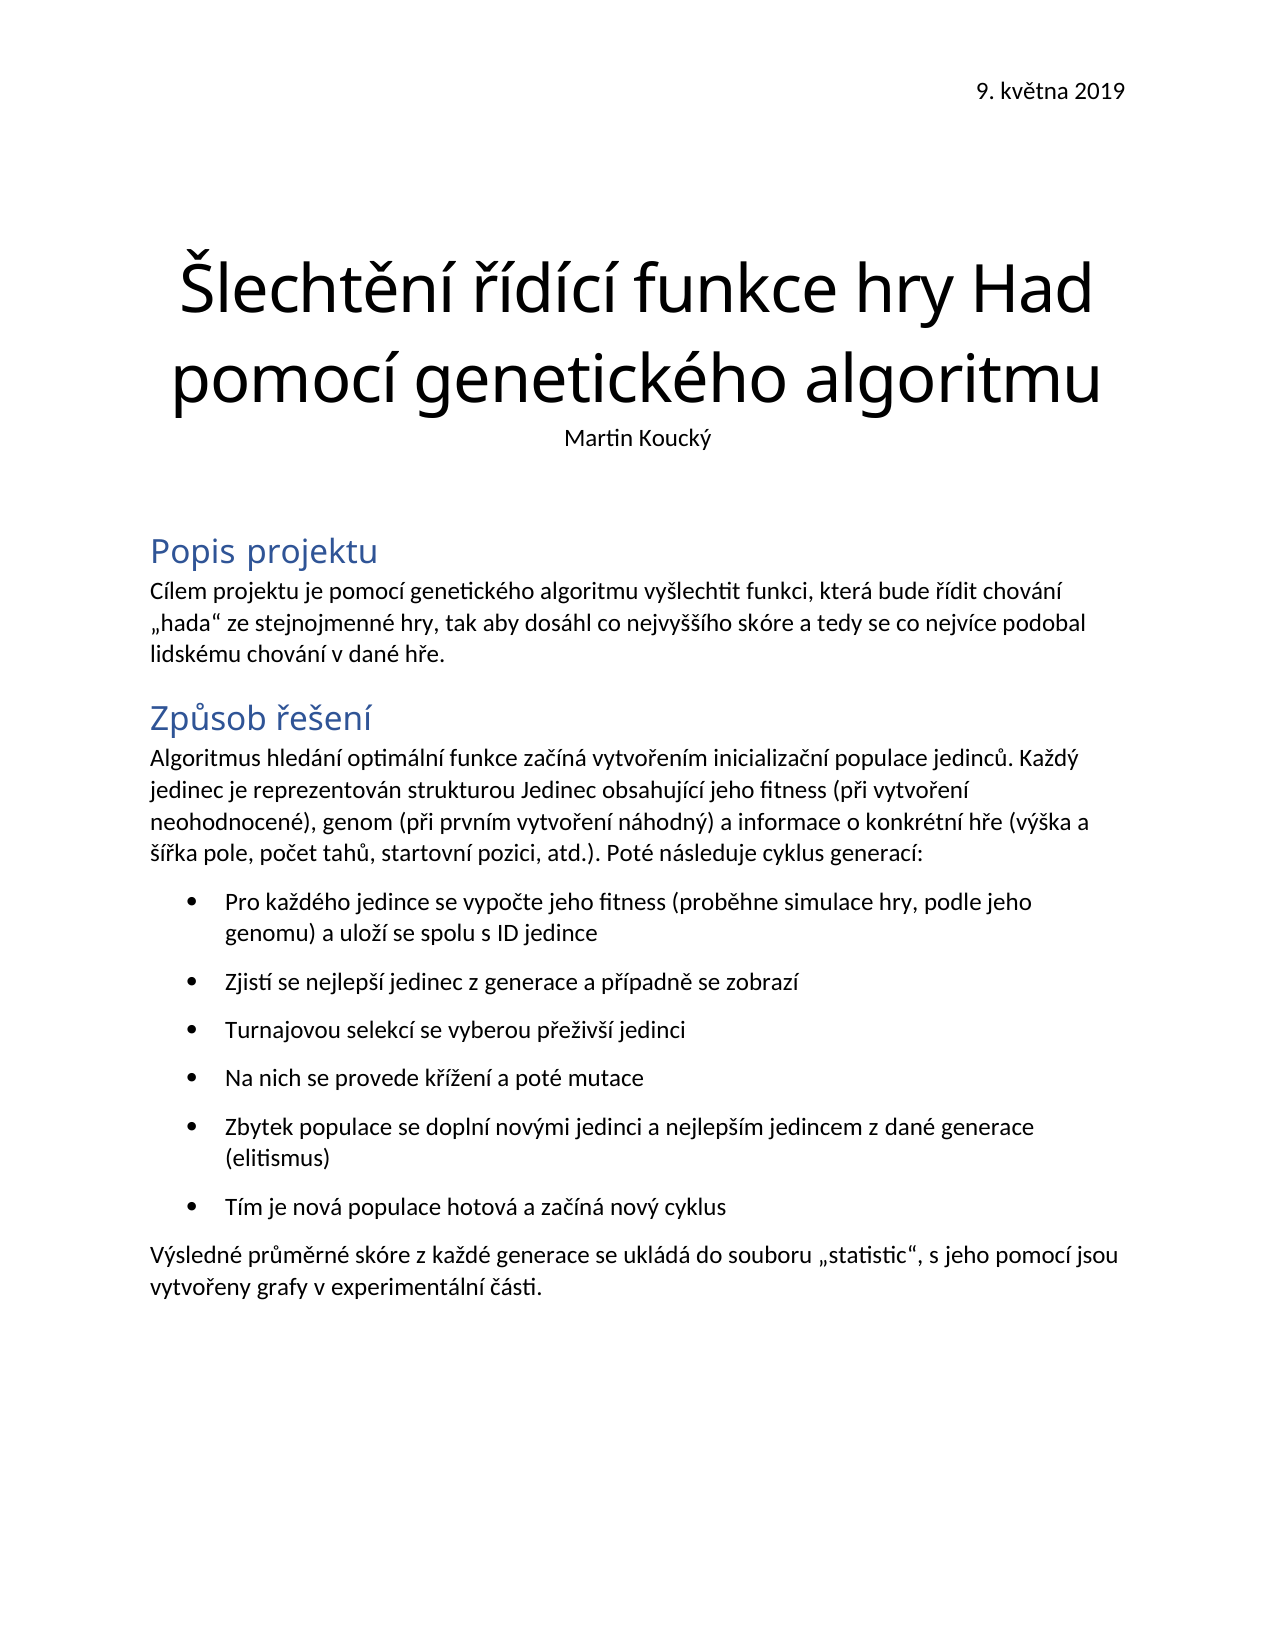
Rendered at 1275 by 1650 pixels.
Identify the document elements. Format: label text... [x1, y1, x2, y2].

title Šlechtění řídící funkce hry Had pomocí genetického algoritmu [150, 241, 1125, 422]
text Výsledné průměrné skóre z každé generace se ukládá do souboru „statistic“, s jeho pomocí jsou vytvořeny grafy v experimentální části. [150, 1239, 1125, 1301]
text Algoritmus hledání optimální funkce začíná vytvořením inicializační populace jedinců. Každý jedinec je reprezentován strukturou Jedinec obsahující jeho fitness (při vytvoření neohodnocené), genom (při prvním vytvoření náhodný) a informace o konkrétní hře (výška a šířka pole, počet tahů, startovní pozici, atd.). Poté následuje cyklus generací: [150, 742, 1125, 868]
text Cílem projektu je pomocí genetického algoritmu vyšlechtit funkci, která bude řídit chování „hada“ ze stejnojmenné hry, tak aby dosáhl co nejvyššího skóre a tedy se co nejvíce podobal lidskému chování v dané hře. [150, 575, 1125, 669]
list Zjistí se nejlepší jedinec z generace a případně se zobrazí [187, 966, 1125, 996]
list Turnajovou selekcí se vyberou přeživší jedinci [187, 1014, 1125, 1044]
text Martin Koucký [150, 422, 1125, 453]
list Tím je nová populace hotová a začíná nový cyklus [187, 1191, 1125, 1221]
subtitle Popis projektu [150, 527, 1125, 573]
list Zbytek populace se doplní novými jedinci a nejlepším jedincem z dané generace (elitismus) [187, 1111, 1125, 1173]
subtitle Způsob řešení [150, 695, 1125, 741]
list Pro každého jedince se vypočte jeho fitness (proběhne simulace hry, podle jeho genomu) a uloží se spolu s ID jedince [187, 886, 1125, 948]
list Na nich se provede křížení a poté mutace [187, 1062, 1125, 1093]
